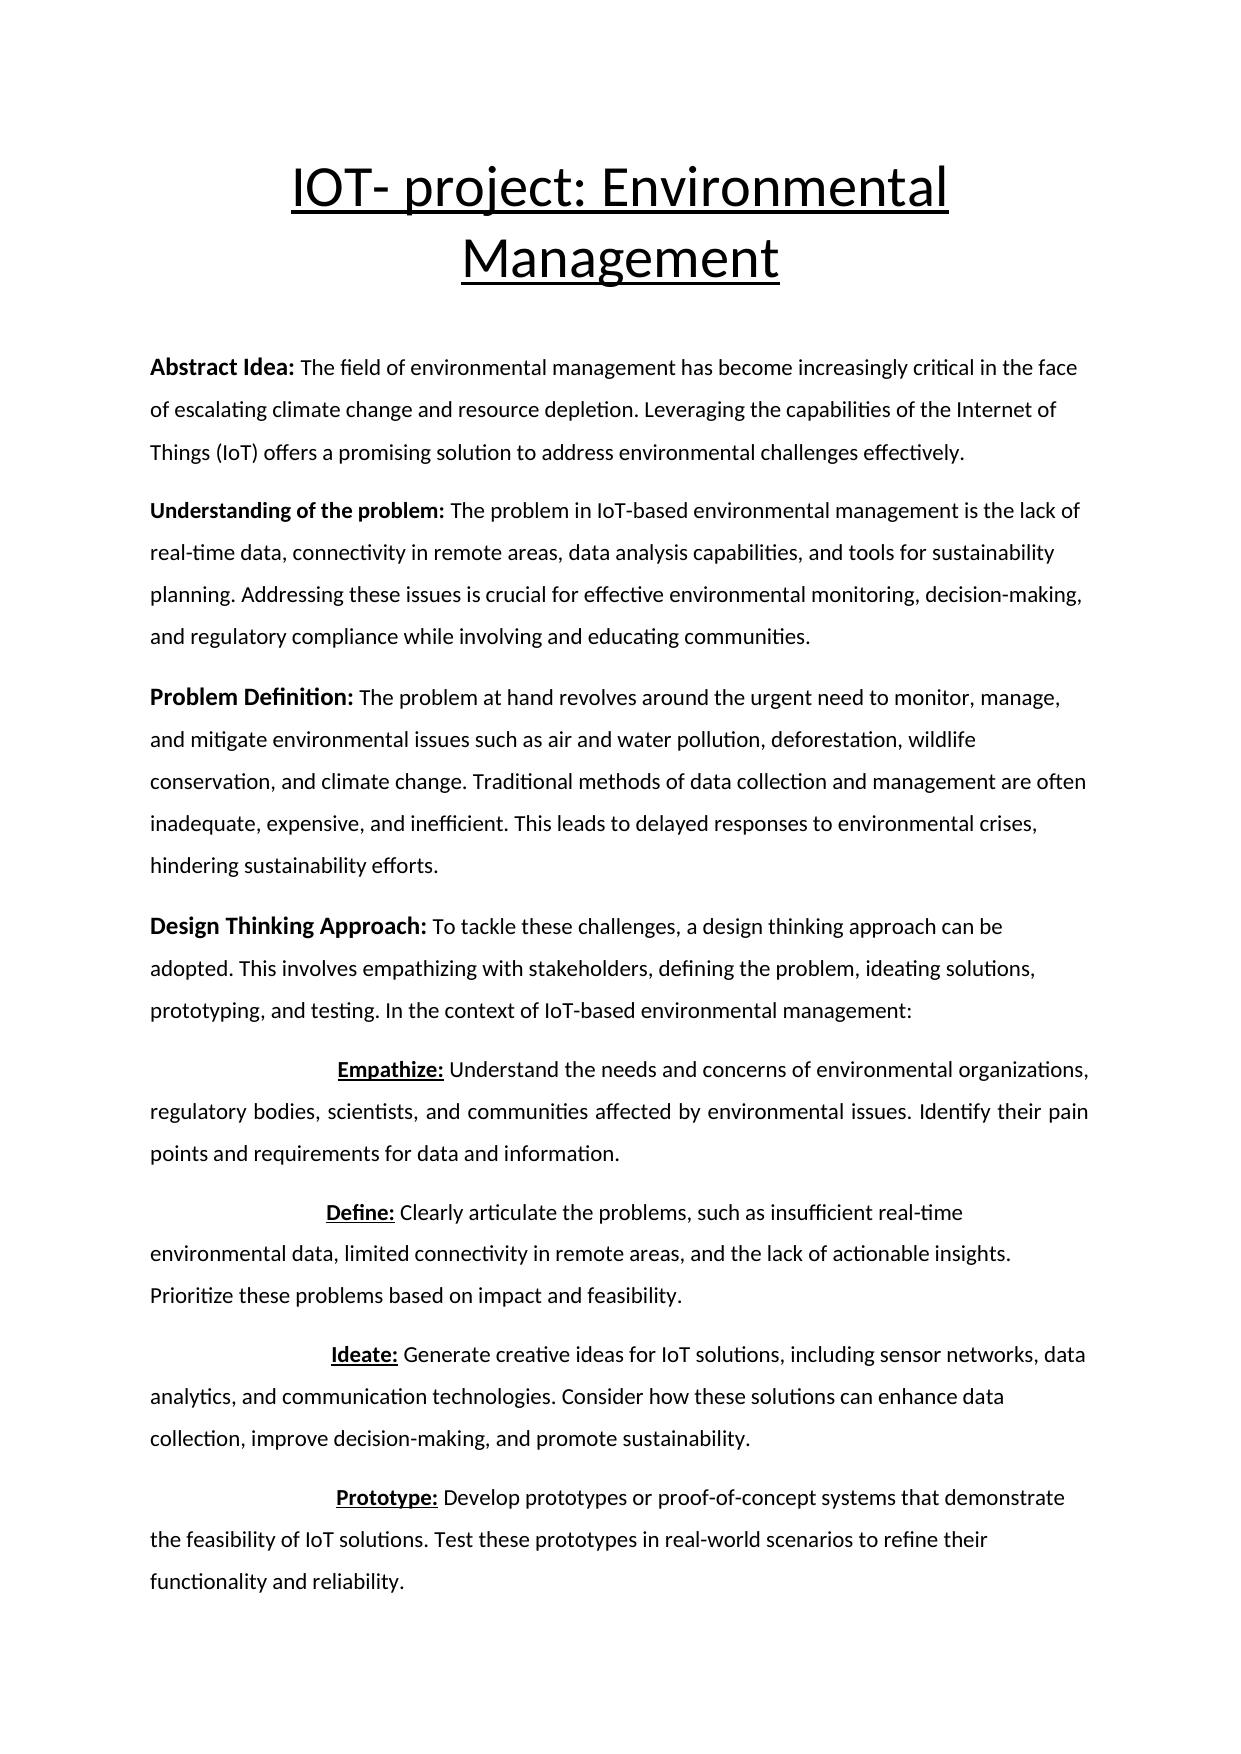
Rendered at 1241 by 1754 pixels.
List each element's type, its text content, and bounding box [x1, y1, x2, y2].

title IOT- project: Environmental Management [150, 150, 1090, 292]
text Prototype: Develop prototypes or proof-of-concept systems that demonstrate the feasibility of IoT solutions. Test these prototypes in real-world scenarios to refine their functionality and reliability. [150, 1483, 1090, 1595]
text Ideate: Generate creative ideas for IoT solutions, including sensor networks, data analytics, and communication technologies. Consider how these solutions can enhance data collection, improve decision-making, and promote sustainability. [150, 1340, 1090, 1452]
text Define: Clearly articulate the problems, such as insufficient real-time environmental data, limited connectivity in remote areas, and the lack of actionable insights. Prioritize these problems based on impact and feasibility. [150, 1198, 1090, 1309]
text Design Thinking Approach: To tackle these challenges, a design thinking approach can be adopted. This involves empathizing with stakeholders, defining the problem, ideating solutions, prototyping, and testing. In the context of IoT-based environmental management: [150, 910, 1090, 1024]
text Abstract Idea: The field of environmental management has become increasingly critical in the face of escalating climate change and resource depletion. Leveraging the capabilities of the Internet of Things (IoT) offers a promising solution to address environmental challenges effectively. [150, 351, 1090, 466]
text Understanding of the problem: The problem in IoT-based environmental management is the lack of real-time data, connectivity in remote areas, data analysis capabilities, and tools for sustainability planning. Addressing these issues is crucial for effective environmental monitoring, decision-making, and regulatory compliance while involving and educating communities. [150, 496, 1090, 650]
text Problem Definition: The problem at hand revolves around the urgent need to monitor, manage, and mitigate environmental issues such as air and water pollution, deforestation, wildlife conservation, and climate change. Traditional methods of data collection and management are often inadequate, expensive, and inefficient. This leads to delayed responses to environmental crises, hindering sustainability efforts. [150, 681, 1090, 879]
text Empathize: Understand the needs and concerns of environmental organizations, regulatory bodies, scientists, and communities affected by environmental issues. Identify their pain points and requirements for data and information. [150, 1055, 1090, 1167]
